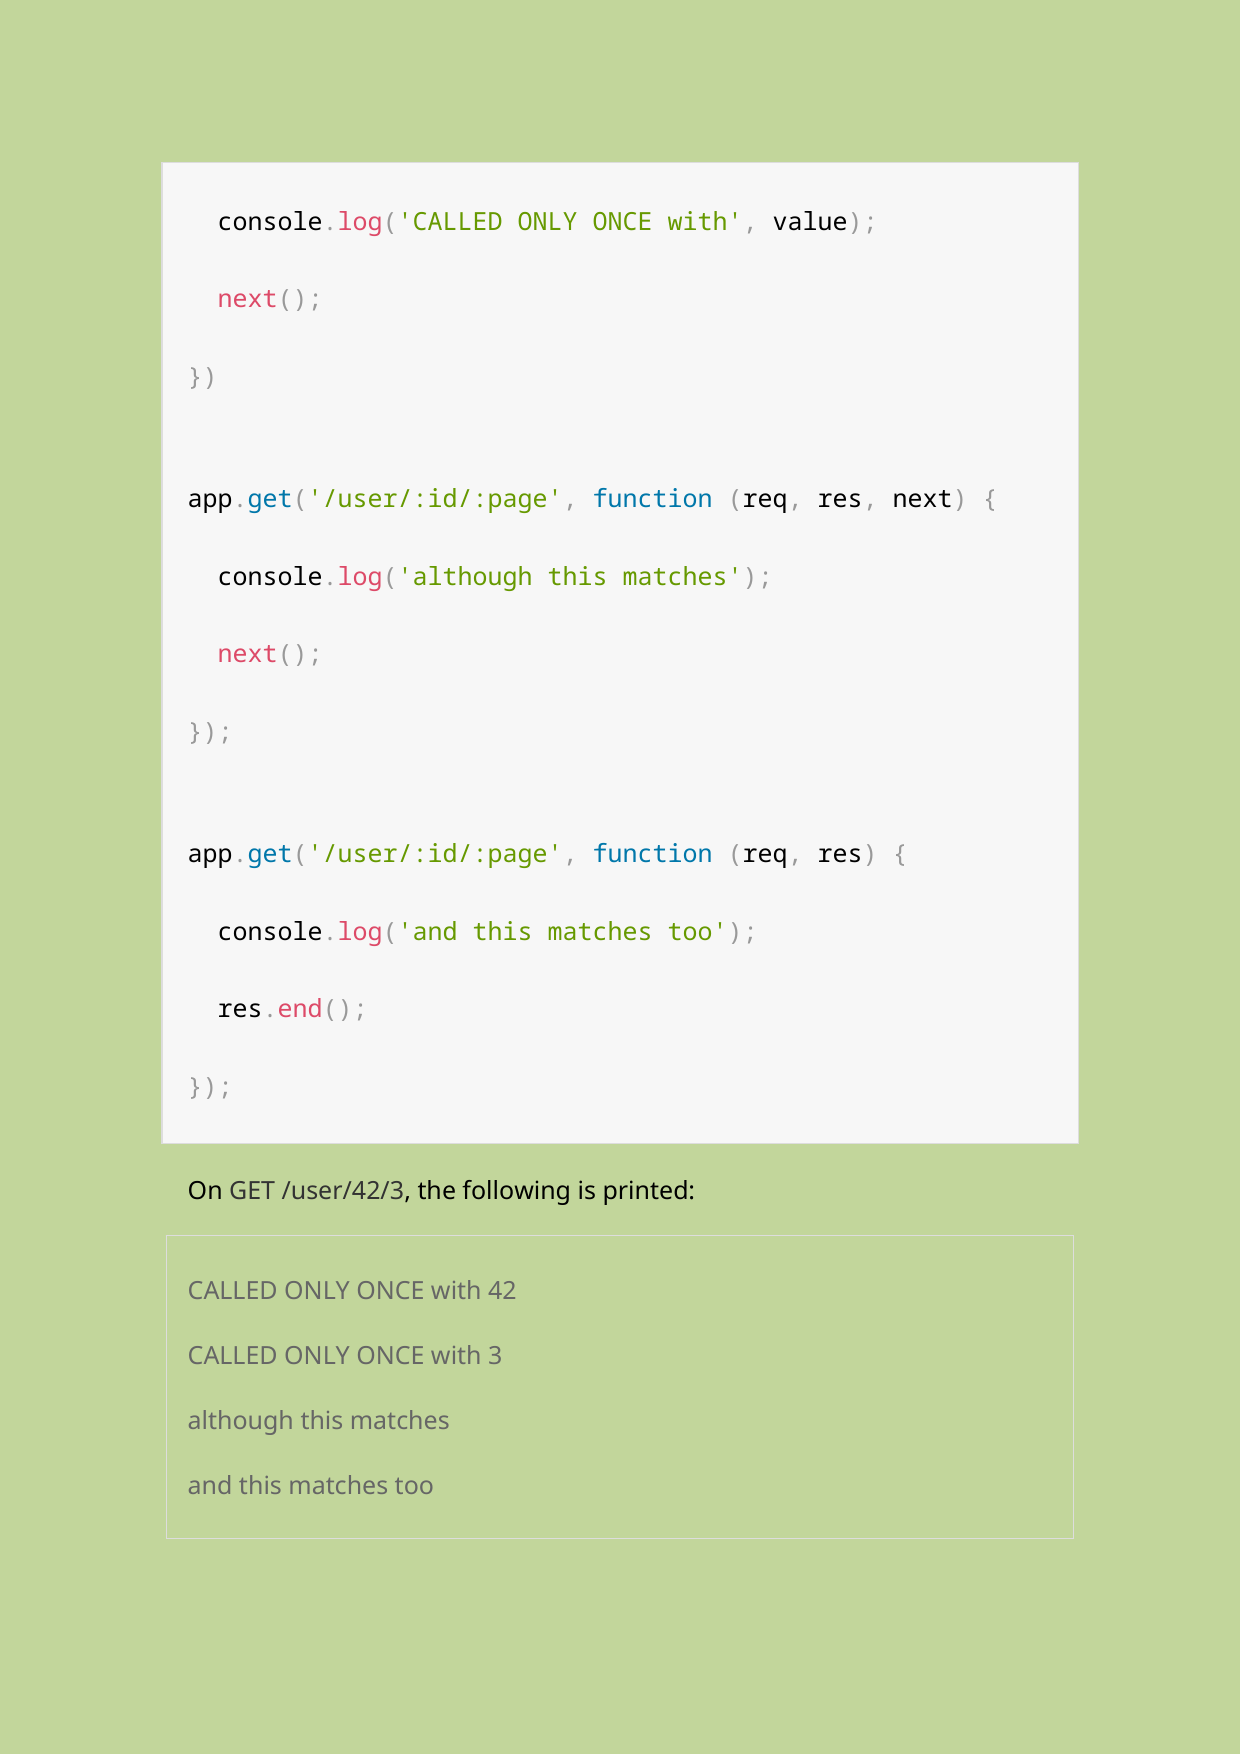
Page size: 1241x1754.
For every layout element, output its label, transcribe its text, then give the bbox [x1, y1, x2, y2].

text console.log('although this matches'); [163, 517, 1078, 594]
text }); [163, 1027, 1078, 1143]
text On GET /user/42/3, the following is printed: [187, 1157, 1053, 1222]
text next(); [163, 594, 1078, 672]
text app.get('/user/:id/:page', function (req, res) { [163, 794, 1078, 872]
text and this matches too [167, 1430, 1073, 1538]
text res.end(); [163, 949, 1078, 1027]
text CALLED ONLY ONCE with 3 [187, 1322, 1053, 1387]
text app.get('/user/:id/:page', function (req, res, next) { [163, 439, 1078, 517]
text next(); [163, 239, 1078, 317]
text }) [163, 317, 1078, 394]
text console.log('CALLED ONLY ONCE with', value); [163, 163, 1078, 239]
text }); [163, 672, 1078, 749]
text CALLED ONLY ONCE with 42 [167, 1236, 1073, 1322]
text console.log('and this matches too'); [163, 872, 1078, 949]
text although this matches [187, 1387, 1053, 1430]
